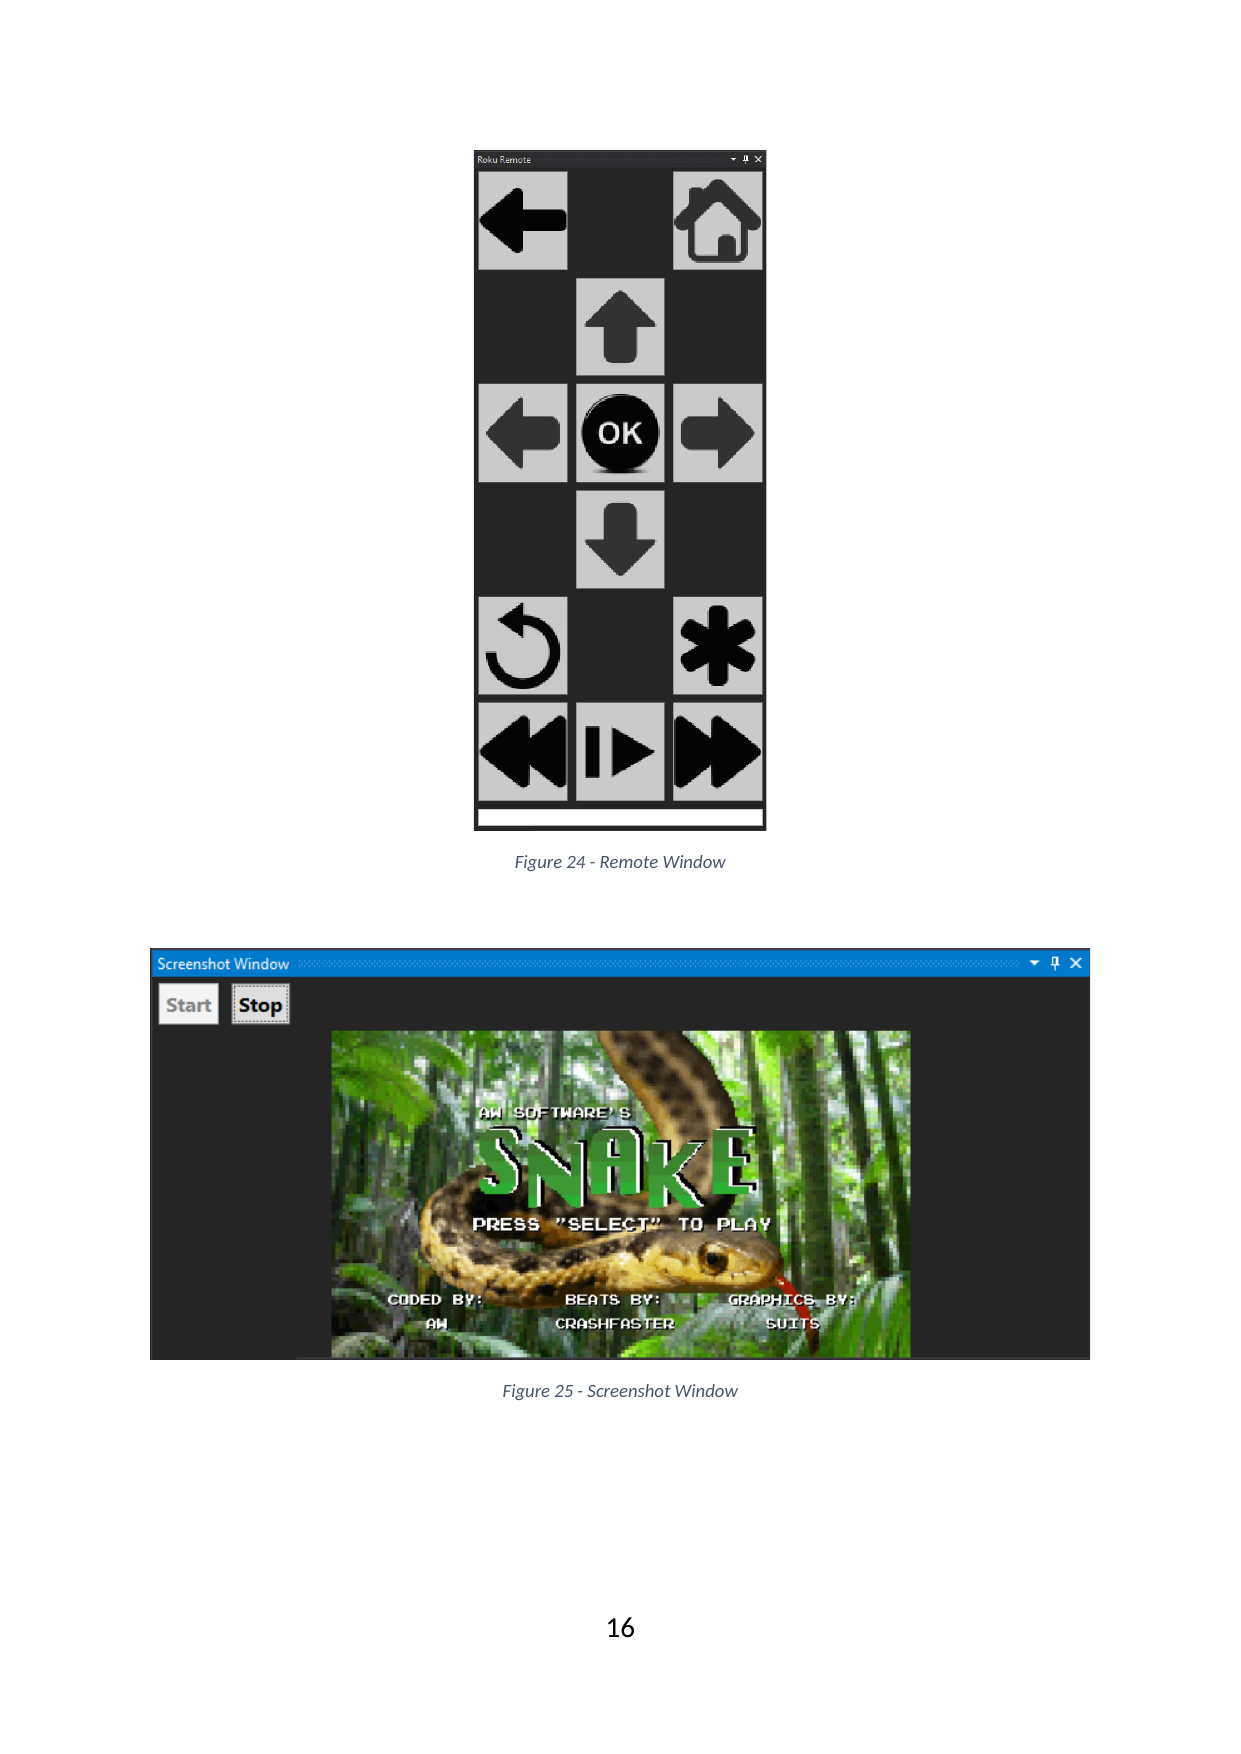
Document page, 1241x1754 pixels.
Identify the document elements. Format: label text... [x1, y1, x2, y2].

text Figure 24 - Remote Window [150, 850, 1090, 873]
picture [150, 948, 1091, 1360]
picture [473, 150, 767, 831]
text Figure 25 - Screenshot Window [150, 1379, 1090, 1402]
